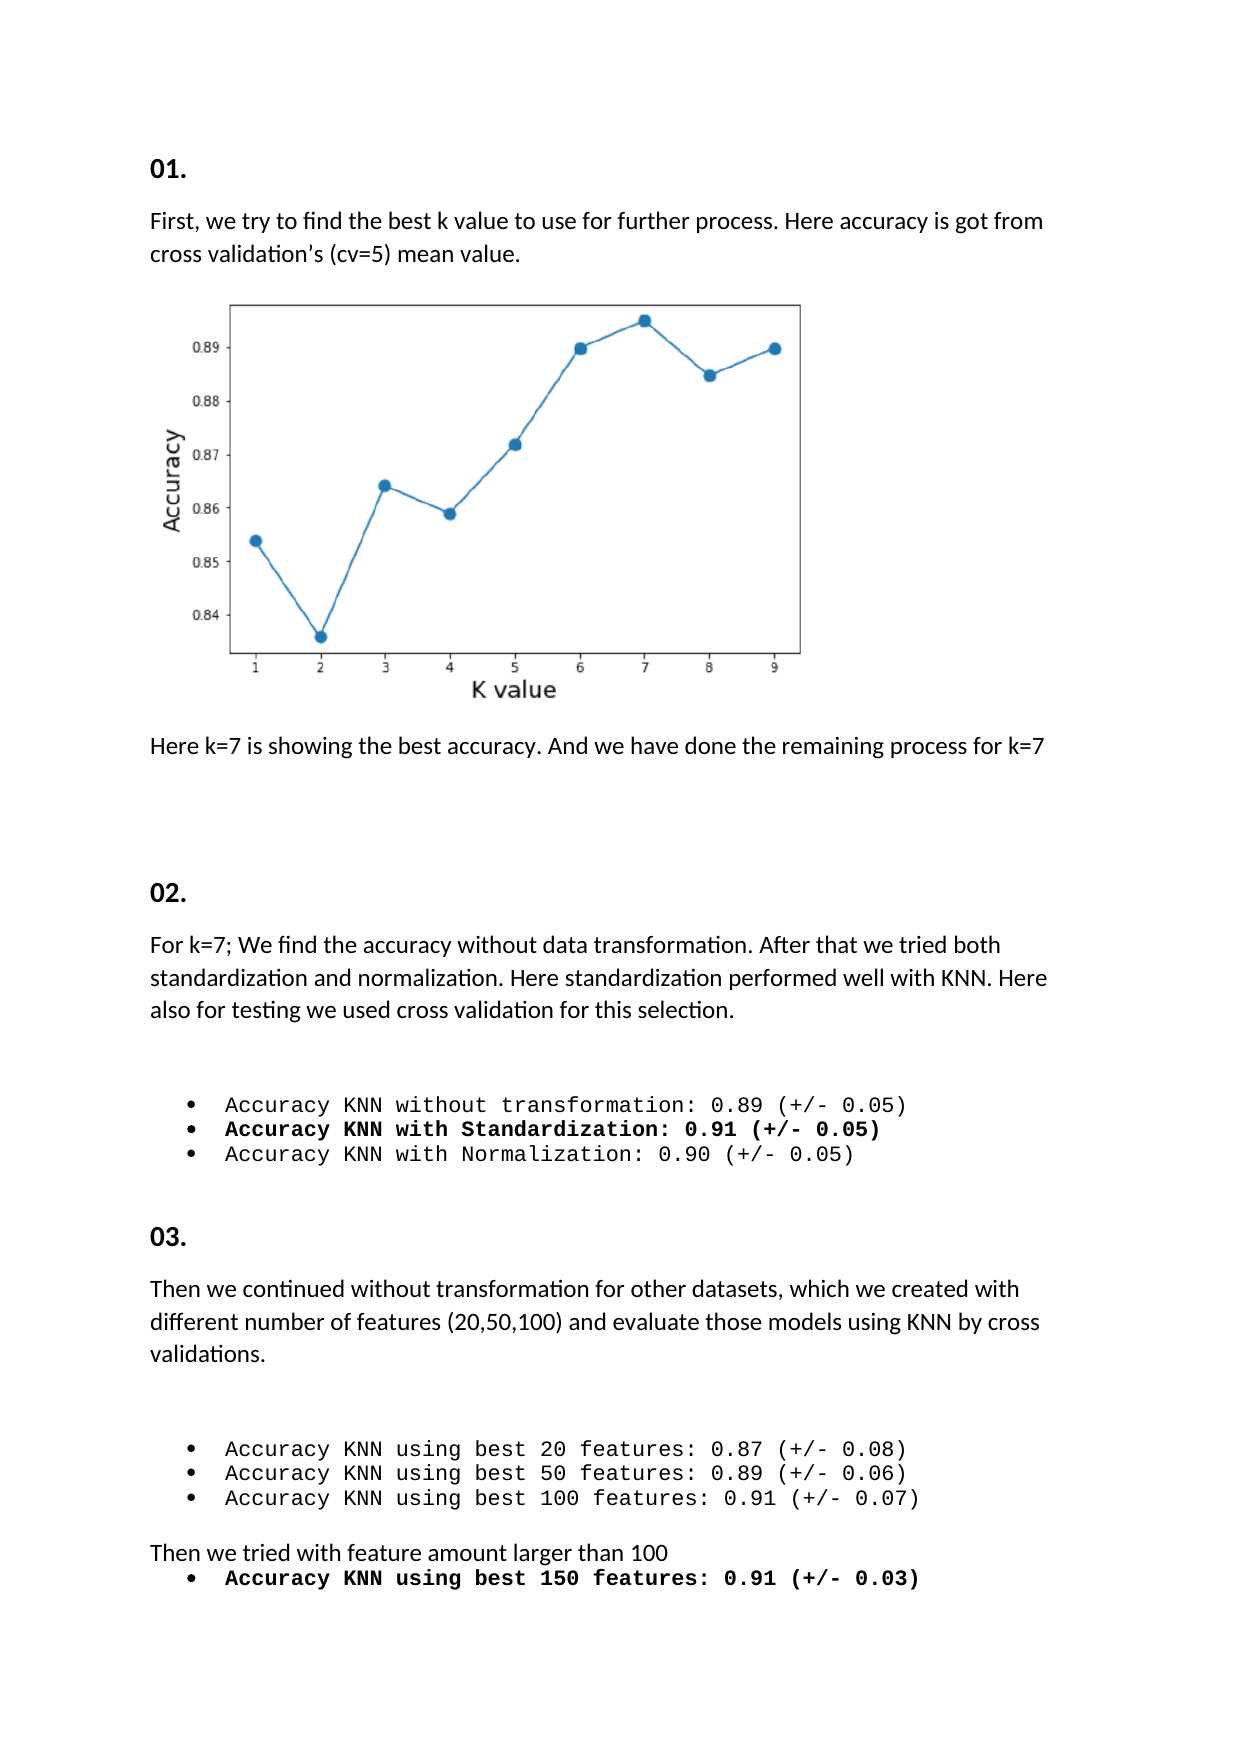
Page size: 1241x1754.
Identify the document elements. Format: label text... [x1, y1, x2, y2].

text 01. [150, 150, 1090, 186]
text Then we tried with feature amount larger than 100 [150, 1537, 1090, 1567]
list Accuracy KNN with Normalization: 0.90 (+/- 0.05) [187, 1143, 1090, 1168]
text For k=7; We find the accuracy without data transformation. After that we tried both standardization and normalization. Here standardization performed well with KNN. Here also for testing we used cross validation for this selection. [150, 929, 1090, 1025]
list Accuracy KNN using best 100 features: 0.91 (+/- 0.07) [187, 1487, 1090, 1512]
text First, we try to find the best k value to use for further process. Here accuracy is got from cross validation’s (cv=5) mean value. [150, 205, 1090, 268]
text Then we continued without transformation for other datasets, which we created with different number of features (20,50,100) and evaluate those models using KNN by cross validations. [150, 1273, 1090, 1369]
text 03. [150, 1218, 1090, 1253]
list Accuracy KNN using best 50 features: 0.89 (+/- 0.06) [187, 1463, 1090, 1487]
text 02. [150, 874, 1090, 909]
list Accuracy KNN using best 20 features: 0.87 (+/- 0.08) [187, 1438, 1090, 1463]
list Accuracy KNN using best 150 features: 0.91 (+/- 0.03) [187, 1567, 1090, 1592]
list Accuracy KNN with Standardization: 0.91 (+/- 0.05) [187, 1118, 1090, 1143]
text Here k=7 is showing the best accuracy. And we have done the remaining process for k=7 [150, 730, 1090, 761]
list Accuracy KNN without transformation: 0.89 (+/- 0.05) [187, 1094, 1090, 1118]
